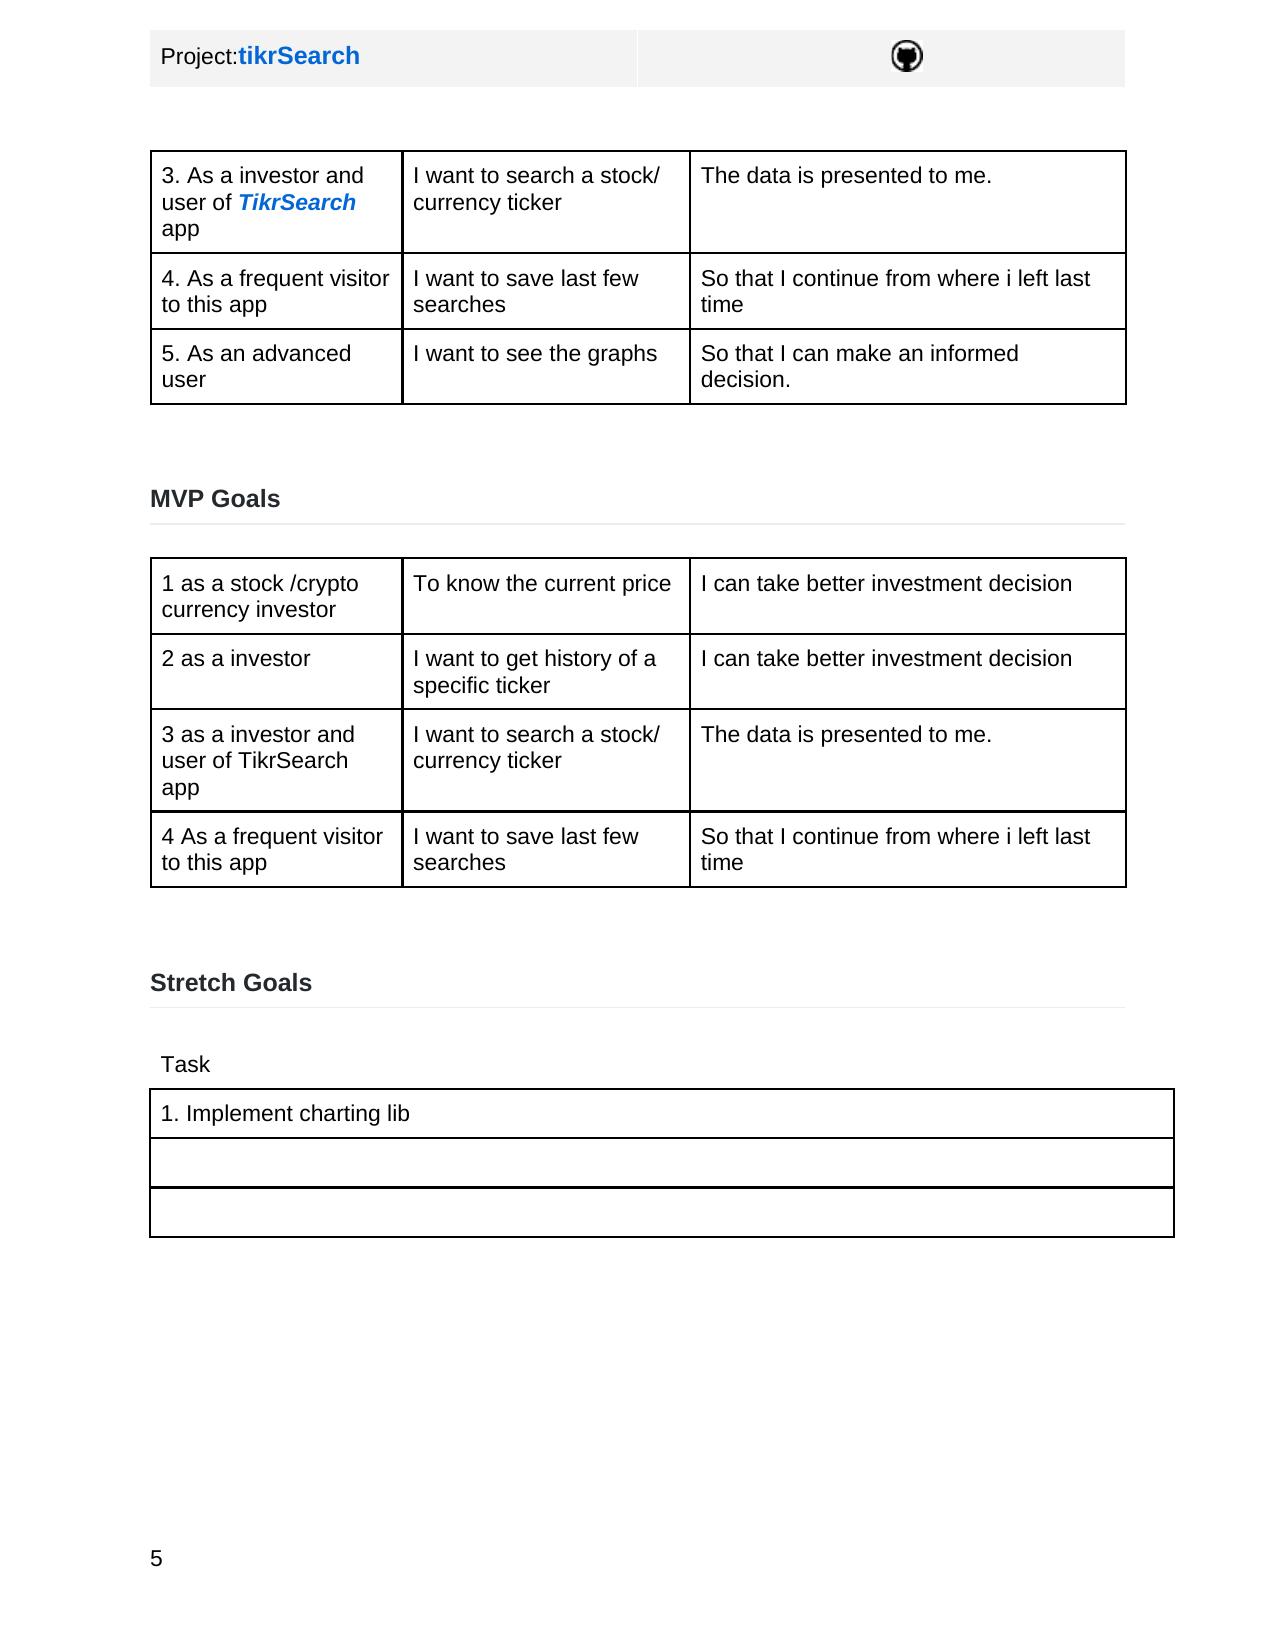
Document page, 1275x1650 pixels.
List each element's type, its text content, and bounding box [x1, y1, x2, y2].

table_cell So that I continue from where i left last time [691, 813, 1125, 886]
table_cell 4. As a frequent visitor to this app [152, 254, 401, 328]
subtitle Stretch Goals [150, 968, 1125, 1007]
table_cell 2 as a investor [152, 635, 401, 708]
table_header To know the current price [404, 559, 689, 633]
table_cell 1. Implement charting lib [151, 1090, 1173, 1137]
table_cell I want to search a stock/ currency ticker [404, 710, 689, 810]
table_cell I want to save last few searches [404, 813, 689, 886]
table_cell 5. As an advanced user [152, 330, 401, 403]
picture [891, 40, 923, 72]
table_cell I want to save last few searches [404, 254, 689, 328]
table_cell [151, 1189, 1173, 1236]
table_cell I want to search a stock/ currency ticker [404, 152, 689, 252]
table_cell I want to get history of a specific ticker [404, 635, 689, 708]
table_cell So that I continue from where i left last time [691, 254, 1125, 328]
table_header Task [150, 1041, 1173, 1088]
table_header 1 as a stock /crypto currency investor [152, 559, 401, 633]
table_cell 4 As a frequent visitor to this app [152, 813, 401, 886]
table_cell 3 as a investor and user of TikrSearch app [152, 710, 401, 810]
table_cell [151, 1139, 1173, 1186]
subtitle MVP Goals [150, 484, 1125, 523]
table_cell The data is presented to me. [691, 710, 1125, 810]
table_cell I want to see the graphs [404, 330, 689, 403]
table_header I can take better investment decision [691, 559, 1125, 633]
table_cell 3. As a investor and user of TikrSearch app [152, 152, 401, 252]
table_cell The data is presented to me. [691, 152, 1125, 252]
table_cell So that I can make an informed decision. [691, 330, 1125, 403]
table_cell I can take better investment decision [691, 635, 1125, 708]
